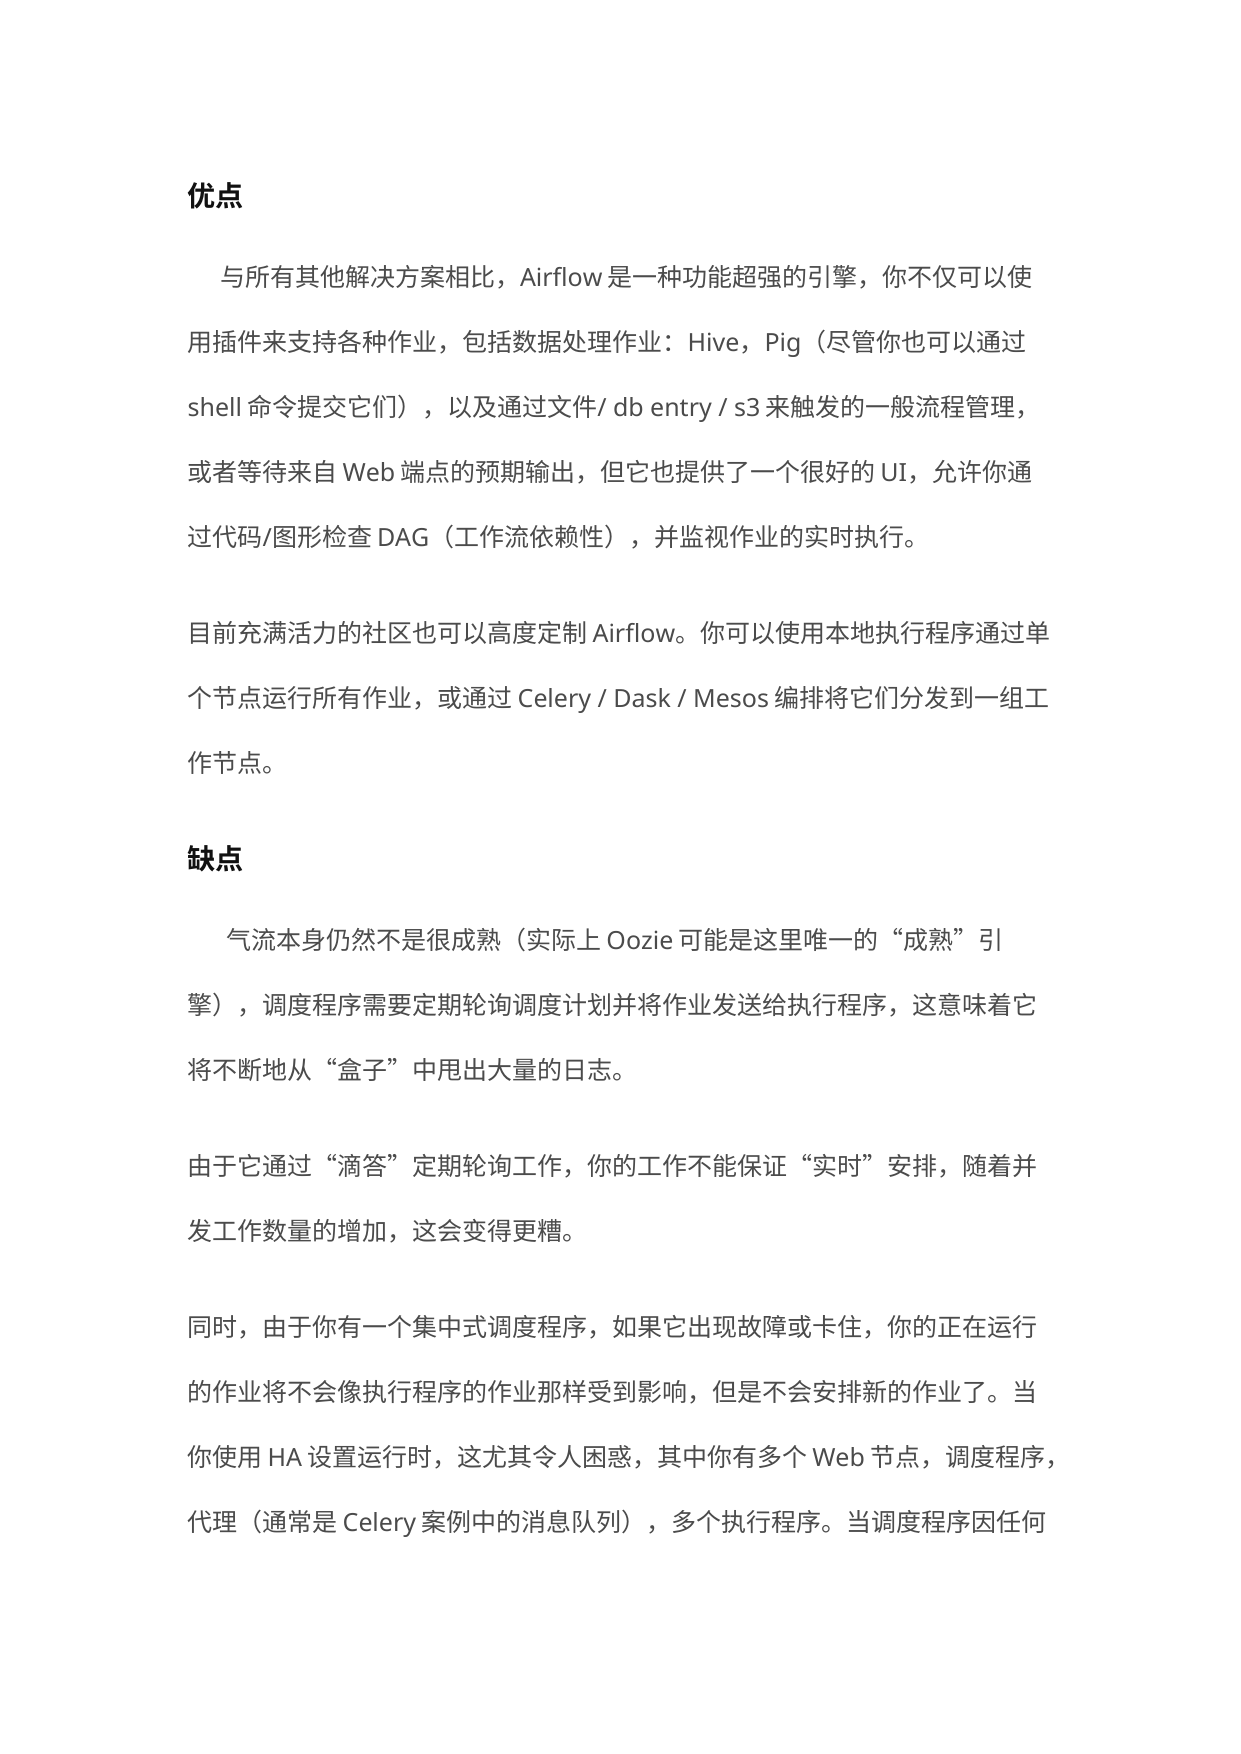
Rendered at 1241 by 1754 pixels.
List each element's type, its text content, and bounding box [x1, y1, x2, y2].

text 与所有其他解决方案相比，Airflow是一种功能超强的引擎，你不仅可以使用插件来支持各种作业，包括数据处理作业：Hive，Pig（尽管你也可以通过shell命令提交它们），以及通过文件/ db entry / s3来触发的一般流程管理，或者等待来自Web端点的预期输出，但它也提供了一个很好的UI，允许你通过代码/图形检查DAG（工作流依赖性），并监视作业的实时执行。 [187, 243, 1053, 568]
subtitle 优点 [187, 162, 1053, 227]
subtitle 缺点 [187, 825, 1053, 890]
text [187, 1293, 1053, 1553]
text 由于它通过“滴答”定期轮询工作，你的工作不能保证“实时”安排，随着并发工作数量的增加，这会变得更糟。 [187, 1132, 1053, 1262]
text 气流本身仍然不是很成熟（实际上Oozie可能是这里唯一的“成熟”引擎），调度程序需要定期轮询调度计划并将作业发送给执行程序，这意味着它将不断地从“盒子”中甩出大量的日志。 [187, 906, 1053, 1101]
text 目前充满活力的社区也可以高度定制Airflow。你可以使用本地执行程序通过单个节点运行所有作业，或通过Celery / Dask / Mesos编排将它们分发到一组工作节点。 [187, 599, 1053, 794]
